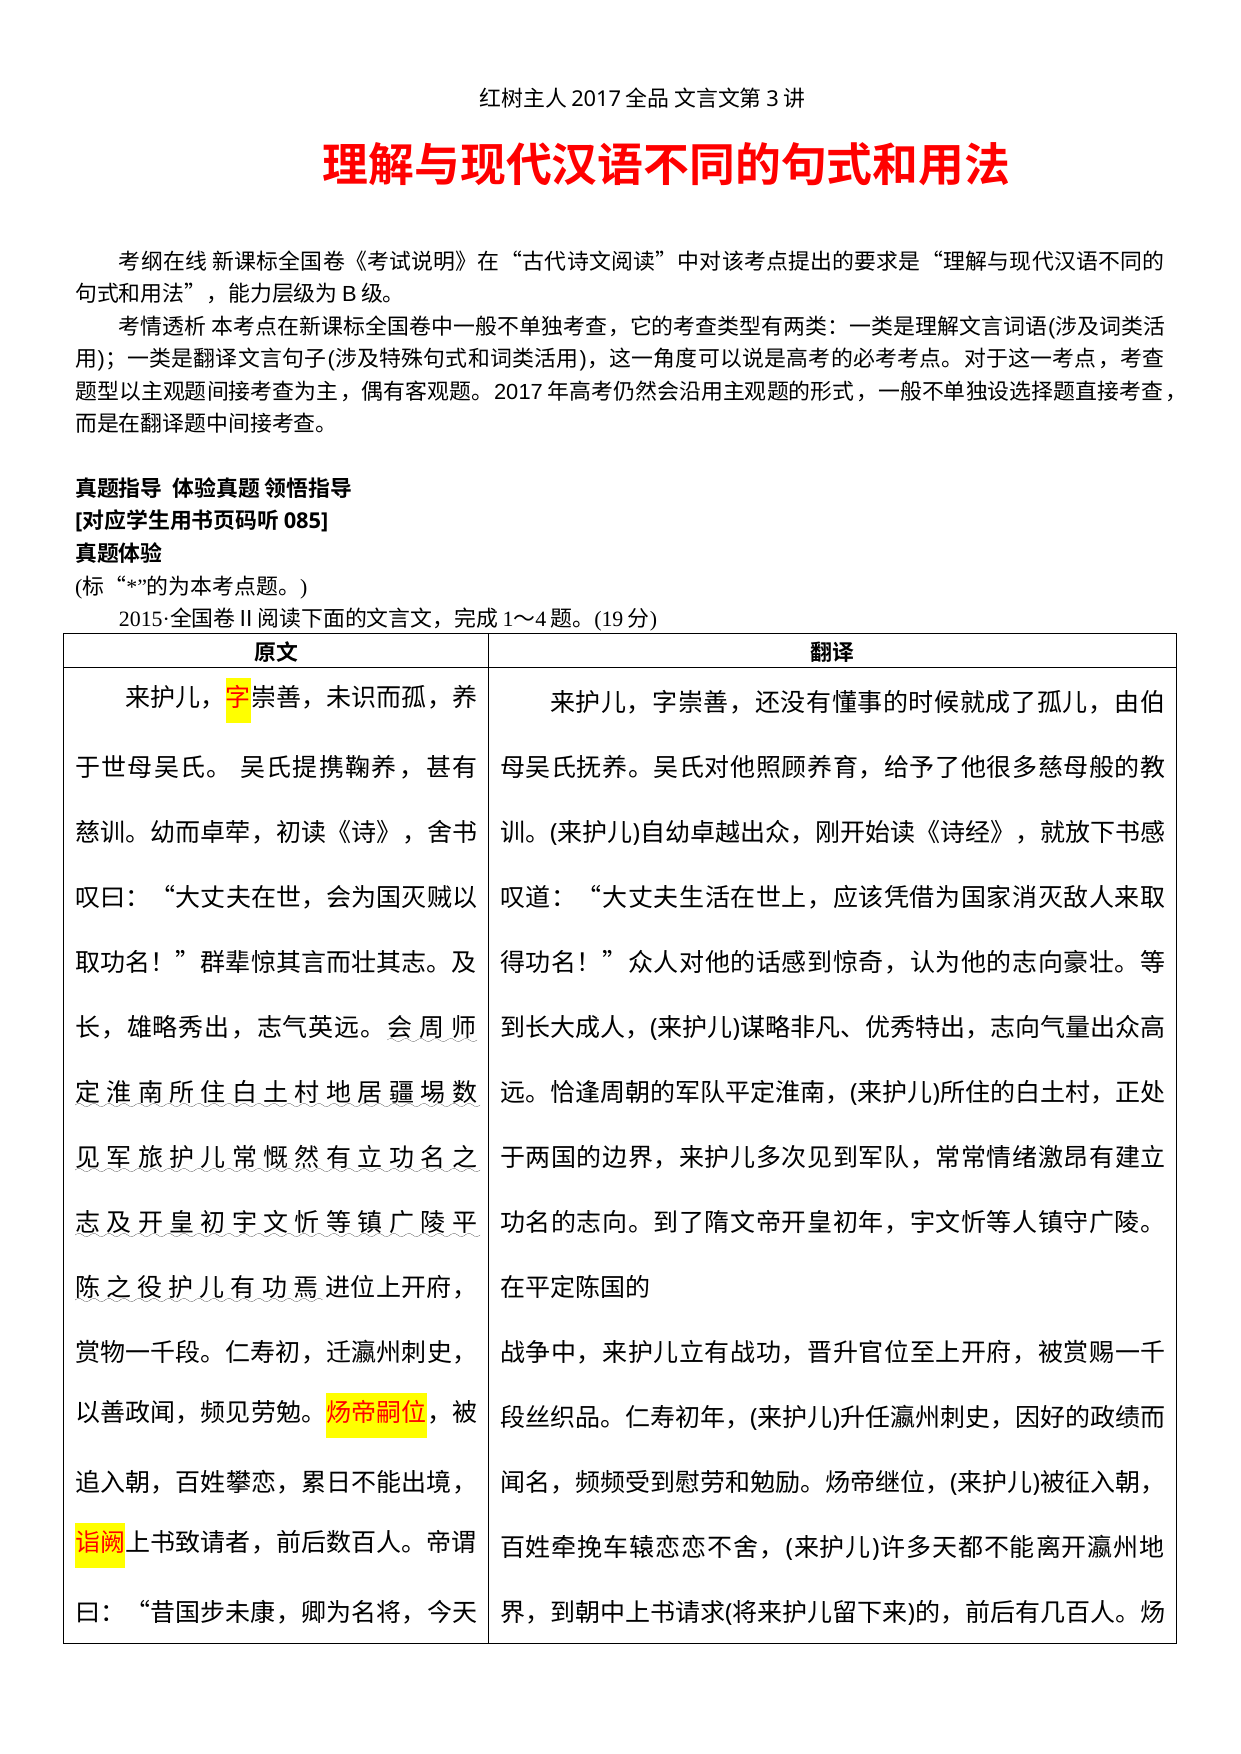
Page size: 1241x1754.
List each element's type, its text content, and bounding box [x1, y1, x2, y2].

text (标“*”的为本考点题。) [75, 568, 1165, 601]
text 红树主人2017全品 文言文第3讲 [75, 81, 1165, 113]
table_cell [489, 668, 1176, 1643]
text 理解与现代汉语不同的句式和用法 [75, 113, 1165, 211]
table_header 翻译 [489, 634, 1176, 667]
text 考情透析 本考点在新课标全国卷中一般不单独考查，它的考查类型有两类：一类是理解文言词语(涉及词类活用)；一类是翻译文言句子(涉及特殊句式和词类活用)，这一角度可以说是高考的必考考点。对于这一考点，考查题型以主观题间接考查为主，偶有客观题。2017年高考仍然会沿用主观题的形式，一般不单独设选择题直接考查，而是在翻译题中间接考查。 [75, 308, 1165, 438]
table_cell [64, 668, 488, 1643]
table_header 原文 [64, 634, 488, 667]
text 真题体验 [75, 536, 1165, 568]
text 2015·全国卷Ⅱ阅读下面的文言文，完成1～4题。(19分) [75, 601, 1165, 633]
text 考纲在线 新课标全国卷《考试说明》在“古代诗文阅读”中对该考点提出的要求是“理解与现代汉语不同的句式和用法”，能力层级为B级。 [75, 243, 1165, 308]
text [对应学生用书页码听085] [75, 503, 1165, 536]
text 真题指导 体验真题 领悟指导 [75, 471, 1165, 503]
